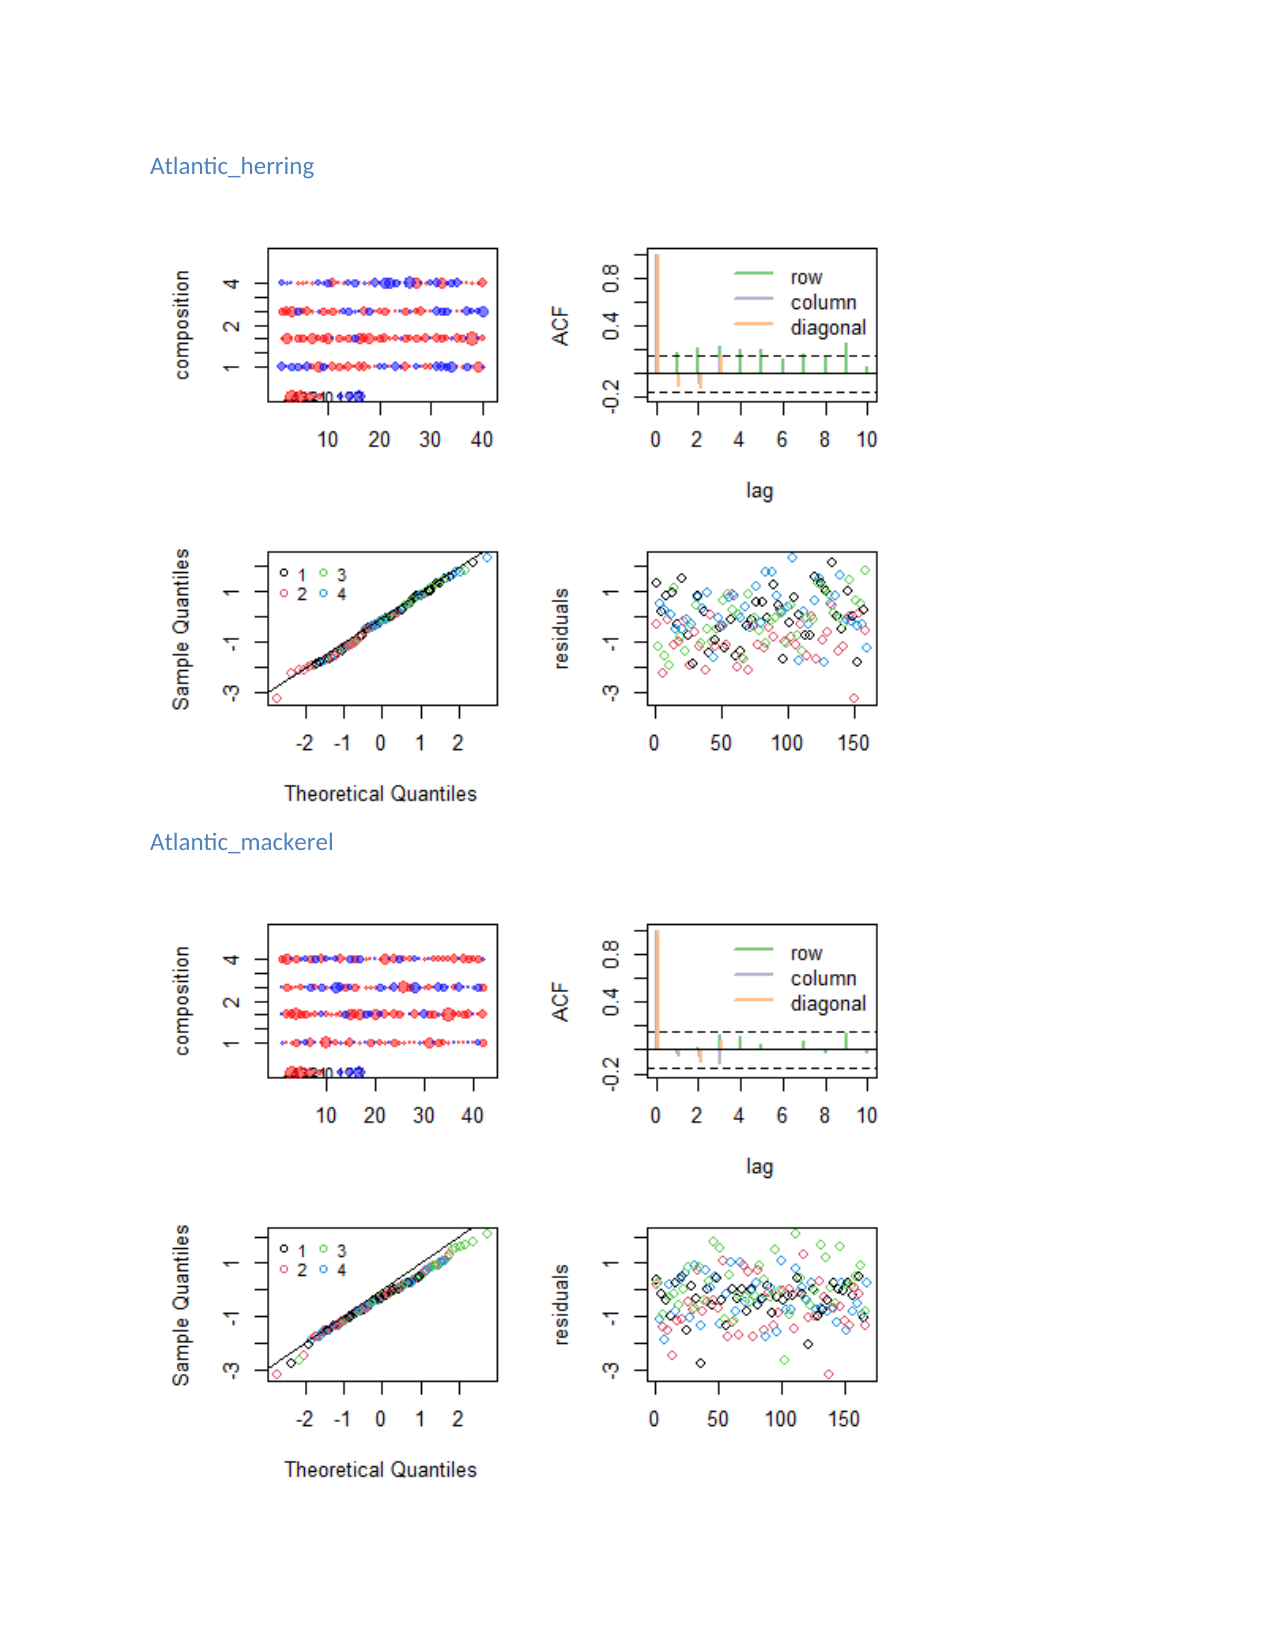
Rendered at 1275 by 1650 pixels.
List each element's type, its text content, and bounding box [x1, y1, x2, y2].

subtitle Atlantic_mackerel [150, 826, 1125, 857]
picture [168, 199, 927, 806]
subtitle Atlantic_herring [150, 150, 1125, 181]
picture [168, 875, 927, 1482]
